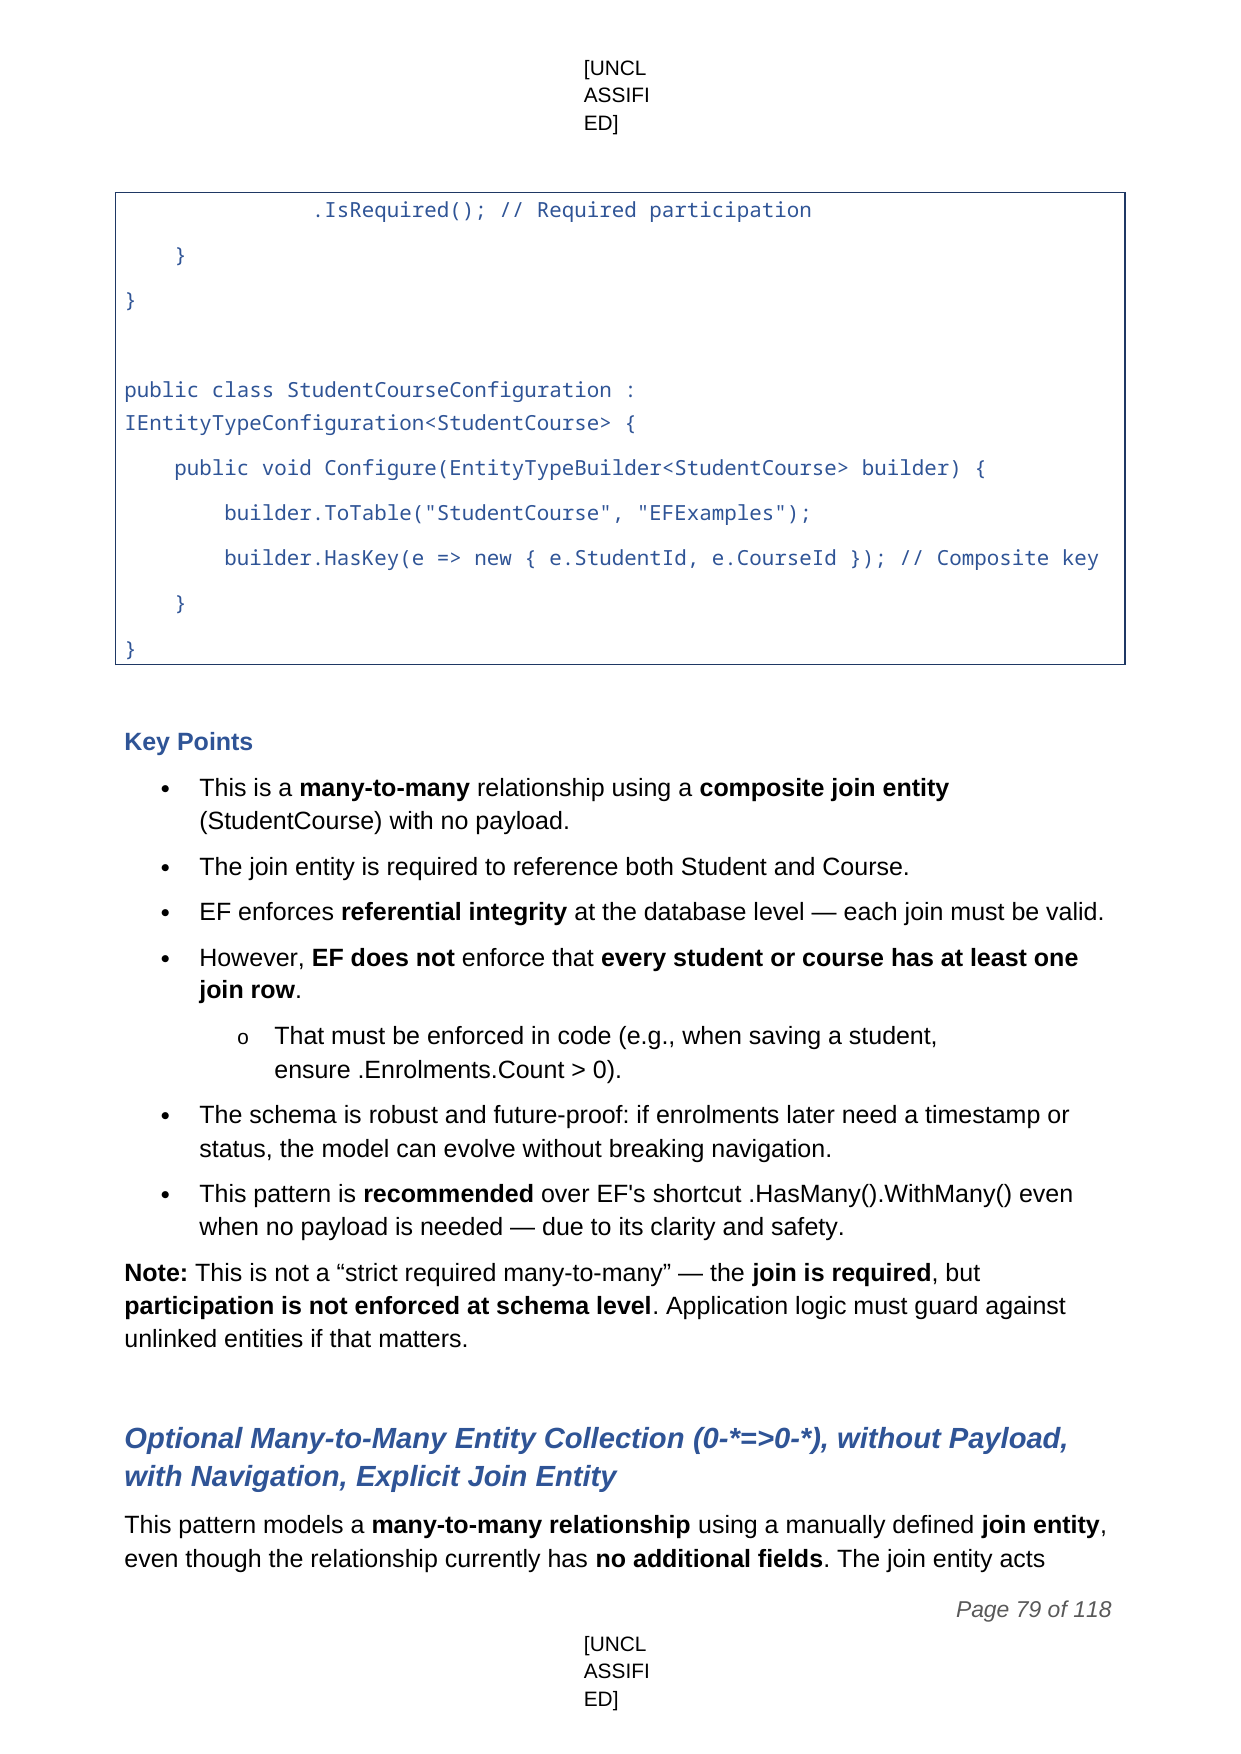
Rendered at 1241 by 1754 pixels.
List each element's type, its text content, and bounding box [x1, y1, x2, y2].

text } [116, 585, 1124, 617]
text builder.HasKey(e => new { e.StudentId, e.CourseId }); // Composite key [116, 540, 1124, 572]
text public void Configure(EntityTypeBuilder<StudentCourse> builder) { [116, 450, 1124, 482]
text } [116, 237, 1124, 269]
subtitle Optional Many-to-Many Entity Collection (0-*=>0-*), without Payload, with Navigation, Explicit Join Entity [124, 1421, 1116, 1493]
text .IsRequired(); // Required participation [116, 193, 1124, 223]
list This pattern is recommended over EF's shortcut .HasMany().WithMany() even when no payload is needed — due to its clarity and safety. [162, 1179, 1116, 1241]
text builder.ToTable("StudentCourse", "EFExamples"); [116, 495, 1124, 527]
list The join entity is required to reference both Student and Course. [162, 851, 1116, 880]
subtitle Key Points [124, 727, 1116, 756]
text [124, 1511, 1116, 1572]
text public class StudentCourseConfiguration : IEntityTypeConfiguration<StudentCourse> { [116, 372, 1124, 437]
list This is a many-to-many relationship using a composite join entity (StudentCourse) with no payload. [162, 773, 1116, 835]
list However, EF does not enforce that every student or course has at least one join row. [162, 942, 1116, 1004]
list The schema is robust and future-proof: if enrolments later need a timestamp or status, the model can evolve without breaking navigation. [162, 1101, 1116, 1162]
list That must be enforced in code (e.g., when saving a student, ensure .Enrolments.Count > 0). [237, 1021, 1116, 1084]
text } [116, 282, 1124, 314]
list EF enforces referential integrity at the database level — each join must be valid. [162, 897, 1116, 926]
text } [116, 631, 1124, 664]
text Note: This is not a “strict required many-to-many” — the join is required, but participation is not enforced at schema level. Application logic must guard against unlinked entities if that matters. [124, 1258, 1116, 1352]
